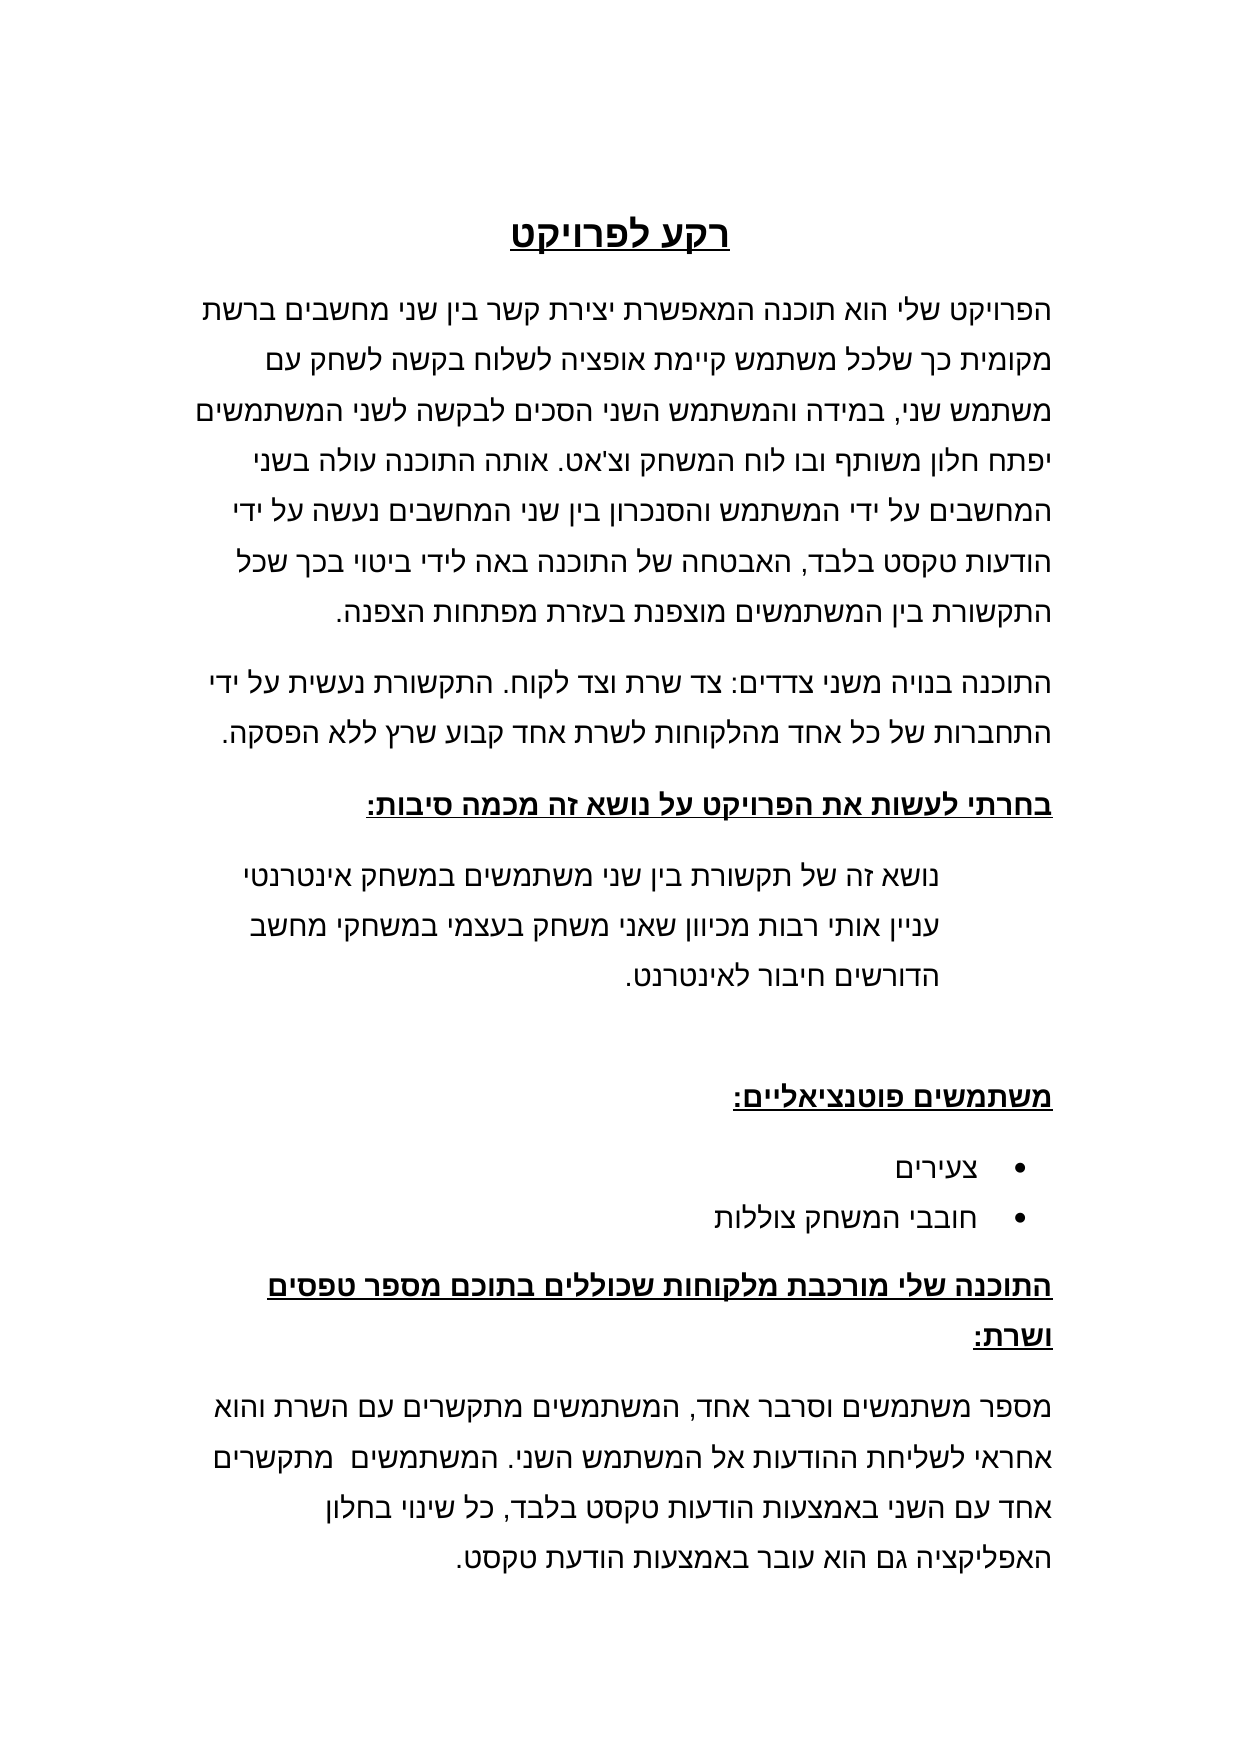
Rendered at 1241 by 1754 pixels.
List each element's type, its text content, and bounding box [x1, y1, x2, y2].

text בחרתי לעשות את הפרויקט על נושא זה מכמה סיבות: [187, 788, 1053, 821]
text התוכנה שלי מורכבת מלקוחות שכוללים בתוכם מספר טפסים ושרת: [187, 1269, 1053, 1353]
list צעירים [187, 1151, 1015, 1185]
list חובבי המשחק צוללות [187, 1202, 1015, 1235]
text משתמשים פוטנציאליים: [187, 1080, 1053, 1113]
subtitle רקע לפרויקט [187, 212, 1053, 255]
text מספר משתמשים וסרבר אחד, המשתמשים מתקשרים עם השרת והוא אחראי לשליחת ההודעות אל המשתמש השני. המשתמשים מתקשרים אחד עם השני באמצעות הודעות טקסט בלבד, כל שינוי בחלון האפליקציה גם הוא עובר באמצעות הודעת טקסט. [187, 1390, 1053, 1575]
text הפרויקט שלי הוא תוכנה המאפשרת יצירת קשר בין שני מחשבים ברשת מקומית כך שלכל משתמש קיימת אופציה לשלוח בקשה לשחק עם משתמש שני, במידה והמשתמש השני הסכים לבקשה לשני המשתמשים יפתח חלון משותף ובו לוח המשחק וצ'אט. אותה התוכנה עולה בשני המחשבים על ידי המשתמש והסנכרון בין שני המחשבים נעשה על ידי הודעות טקסט בלבד, האבטחה של התוכנה באה לידי ביטוי בכך שכל התקשורת בין המשתמשים מוצפנת בעזרת מפתחות הצפנה. [187, 293, 1053, 628]
list נושא זה של תקשורת בין שני משתמשים במשחק אינטרנטי עניין אותי רבות מכיוון שאני משחק בעצמי במשחקי מחשב הדורשים חיבור לאינטרנט. [187, 859, 940, 993]
text התוכנה בנויה משני צדדים: צד שרת וצד לקוח. התקשורת נעשית על ידי התחברות של כל אחד מהלקוחות לשרת אחד קבוע שרץ ללא הפסקה. [187, 666, 1053, 750]
